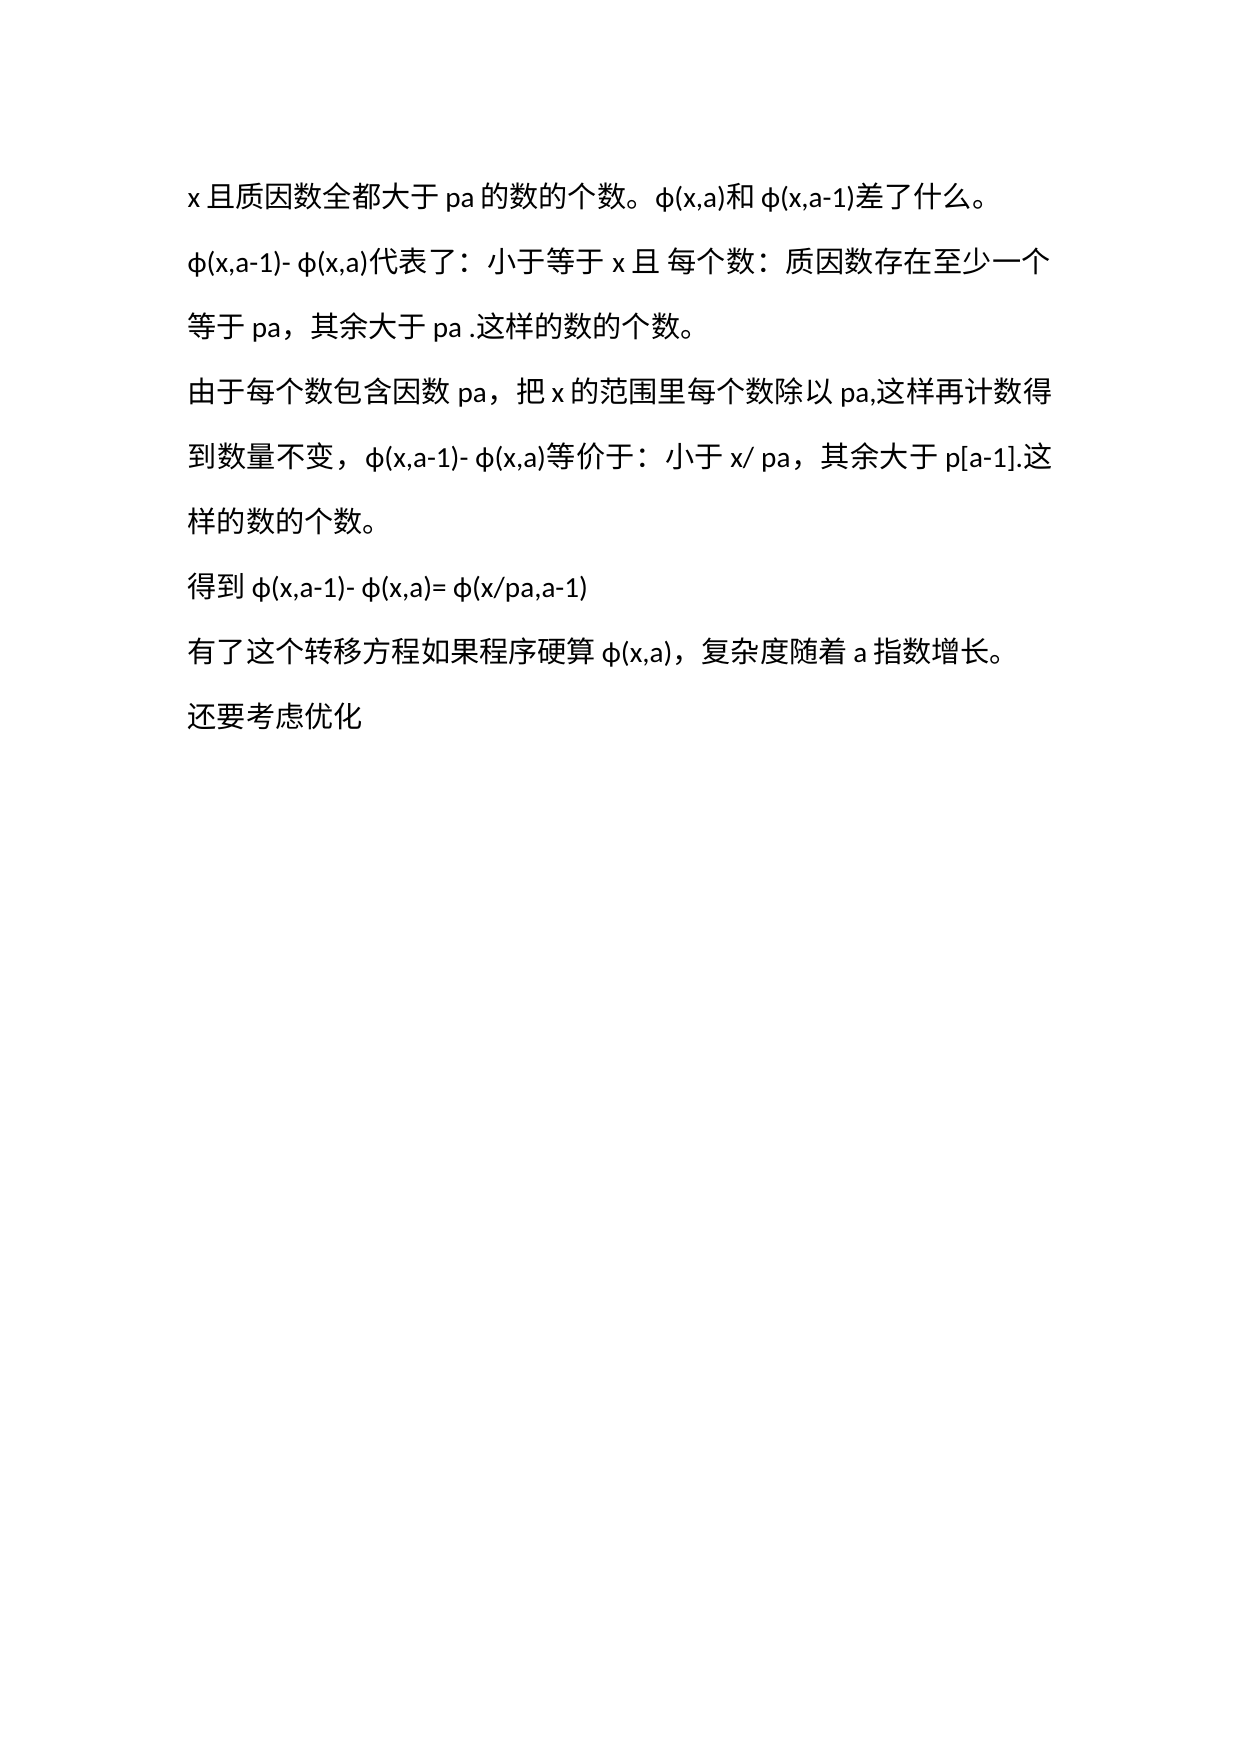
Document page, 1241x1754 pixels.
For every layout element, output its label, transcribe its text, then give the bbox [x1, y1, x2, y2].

text 还要考虑优化 [187, 682, 1053, 747]
text ϕ(x,a-1)- ϕ(x,a)代表了：小于等于x且 每个数：质因数存在至少一个等于pa，其余大于pa .这样的数的个数。 [187, 227, 1053, 357]
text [187, 162, 1053, 227]
text 由于每个数包含因数pa，把x的范围里每个数除以pa,这样再计数得到数量不变，ϕ(x,a-1)- ϕ(x,a)等价于：小于x/ pa，其余大于p[a-1].这样的数的个数。 [187, 357, 1053, 552]
text 得到ϕ(x,a-1)- ϕ(x,a)= ϕ(x/pa,a-1) [187, 552, 1053, 617]
text 有了这个转移方程如果程序硬算ϕ(x,a)，复杂度随着a指数增长。 [187, 617, 1053, 682]
